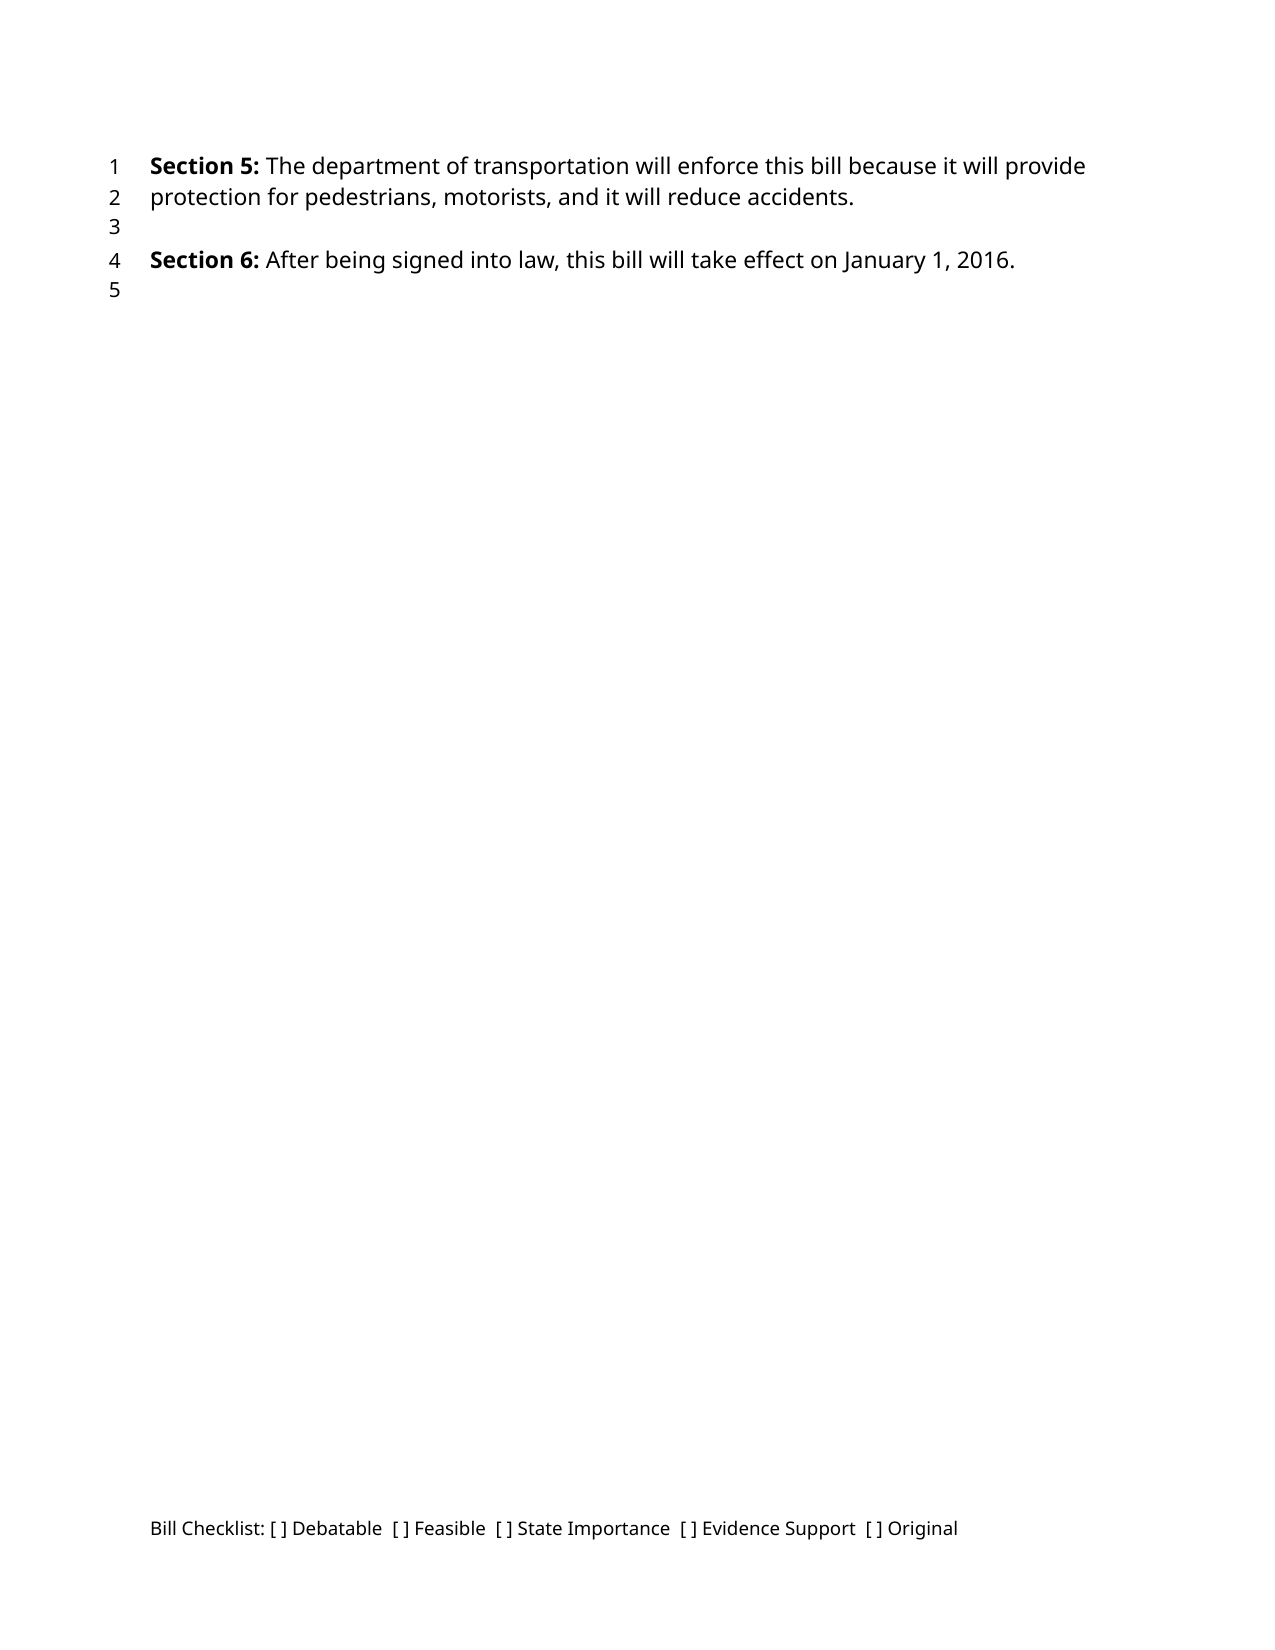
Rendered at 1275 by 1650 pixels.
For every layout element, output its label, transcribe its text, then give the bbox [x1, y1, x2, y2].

text Section 6: After being signed into law, this bill will take effect on January 1, 2016. [150, 244, 1125, 275]
text Section 5: The department of transportation will enforce this bill because it will provide protection for pedestrians, motorists, and it will reduce accidents. [150, 150, 1125, 212]
